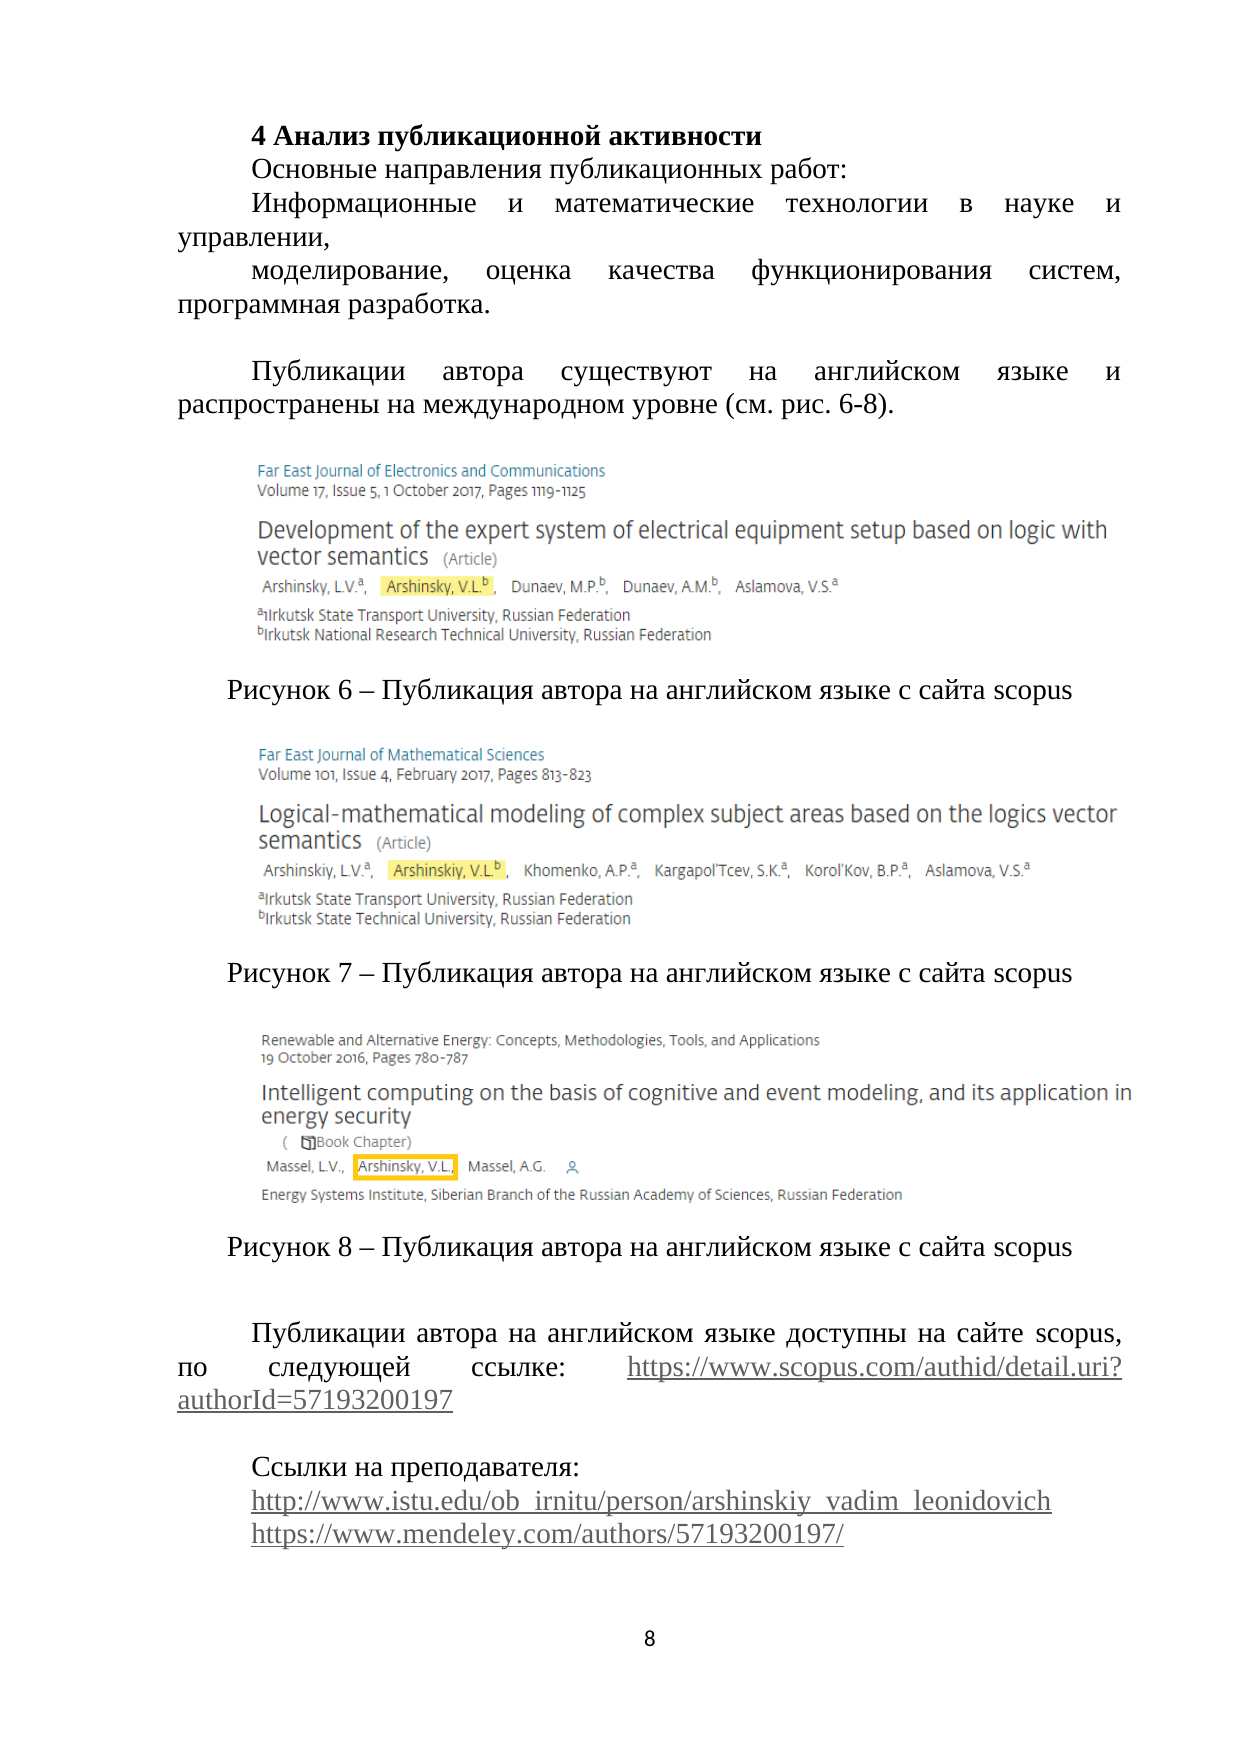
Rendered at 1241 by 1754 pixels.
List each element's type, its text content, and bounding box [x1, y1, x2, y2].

text Основные направления публикационных работ: [177, 152, 1122, 185]
text Информационные и математические технологии в науке и управлении, [177, 185, 1122, 252]
text Рисунок 6 – Публикация автора на английском языке с сайта scopus [177, 672, 1122, 705]
picture [252, 456, 1134, 653]
text Публикации автора существуют на английском языке и распространены на международном уровне (см. рис. 6-8). [177, 353, 1122, 420]
text https://www.mendeley.com/authors/57193200197/ [177, 1517, 1122, 1550]
text Рисунок 7 – Публикация автора на английском языке с сайта scopus [177, 956, 1122, 989]
text 4 Анализ публикационной активности [177, 118, 1122, 152]
picture [252, 741, 1143, 937]
text http://www.istu.edu/ob_irnitu/person/arshinskiy_vadim_leonidovich [177, 1483, 1122, 1517]
text моделирование, оценка качества функционирования систем, программная разработка. [177, 252, 1122, 319]
picture [252, 1025, 1147, 1211]
text Ссылки на преподавателя: [177, 1449, 1122, 1483]
text Рисунок 8 – Публикация автора на английском языке с сайта scopus [177, 1229, 1122, 1263]
text Публикации автора на английском языке доступны на сайте scopus, по следующей ссылке: https://www.scopus.com/authid/detail.uri?authorId=57193200197 [177, 1315, 1122, 1416]
